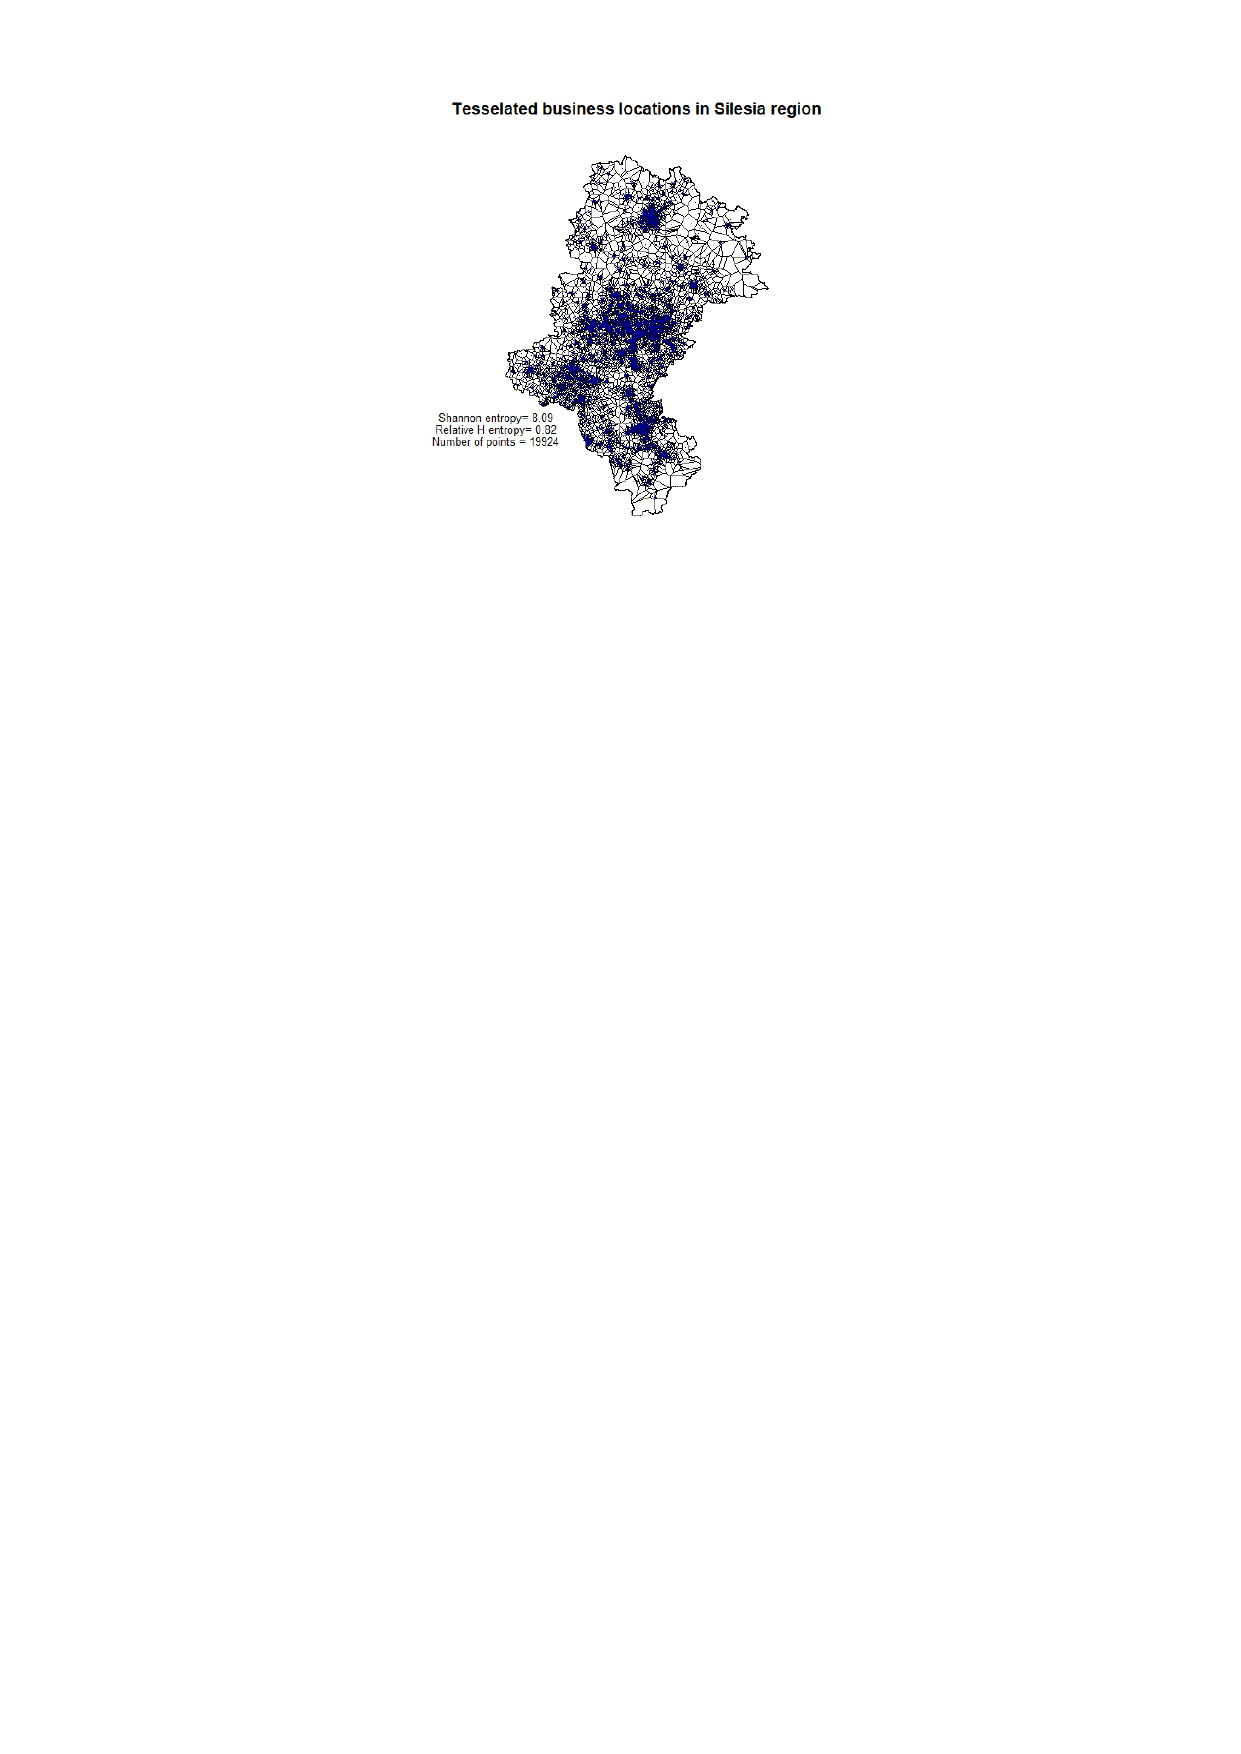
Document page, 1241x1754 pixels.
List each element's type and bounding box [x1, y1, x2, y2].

picture [351, 75, 890, 613]
